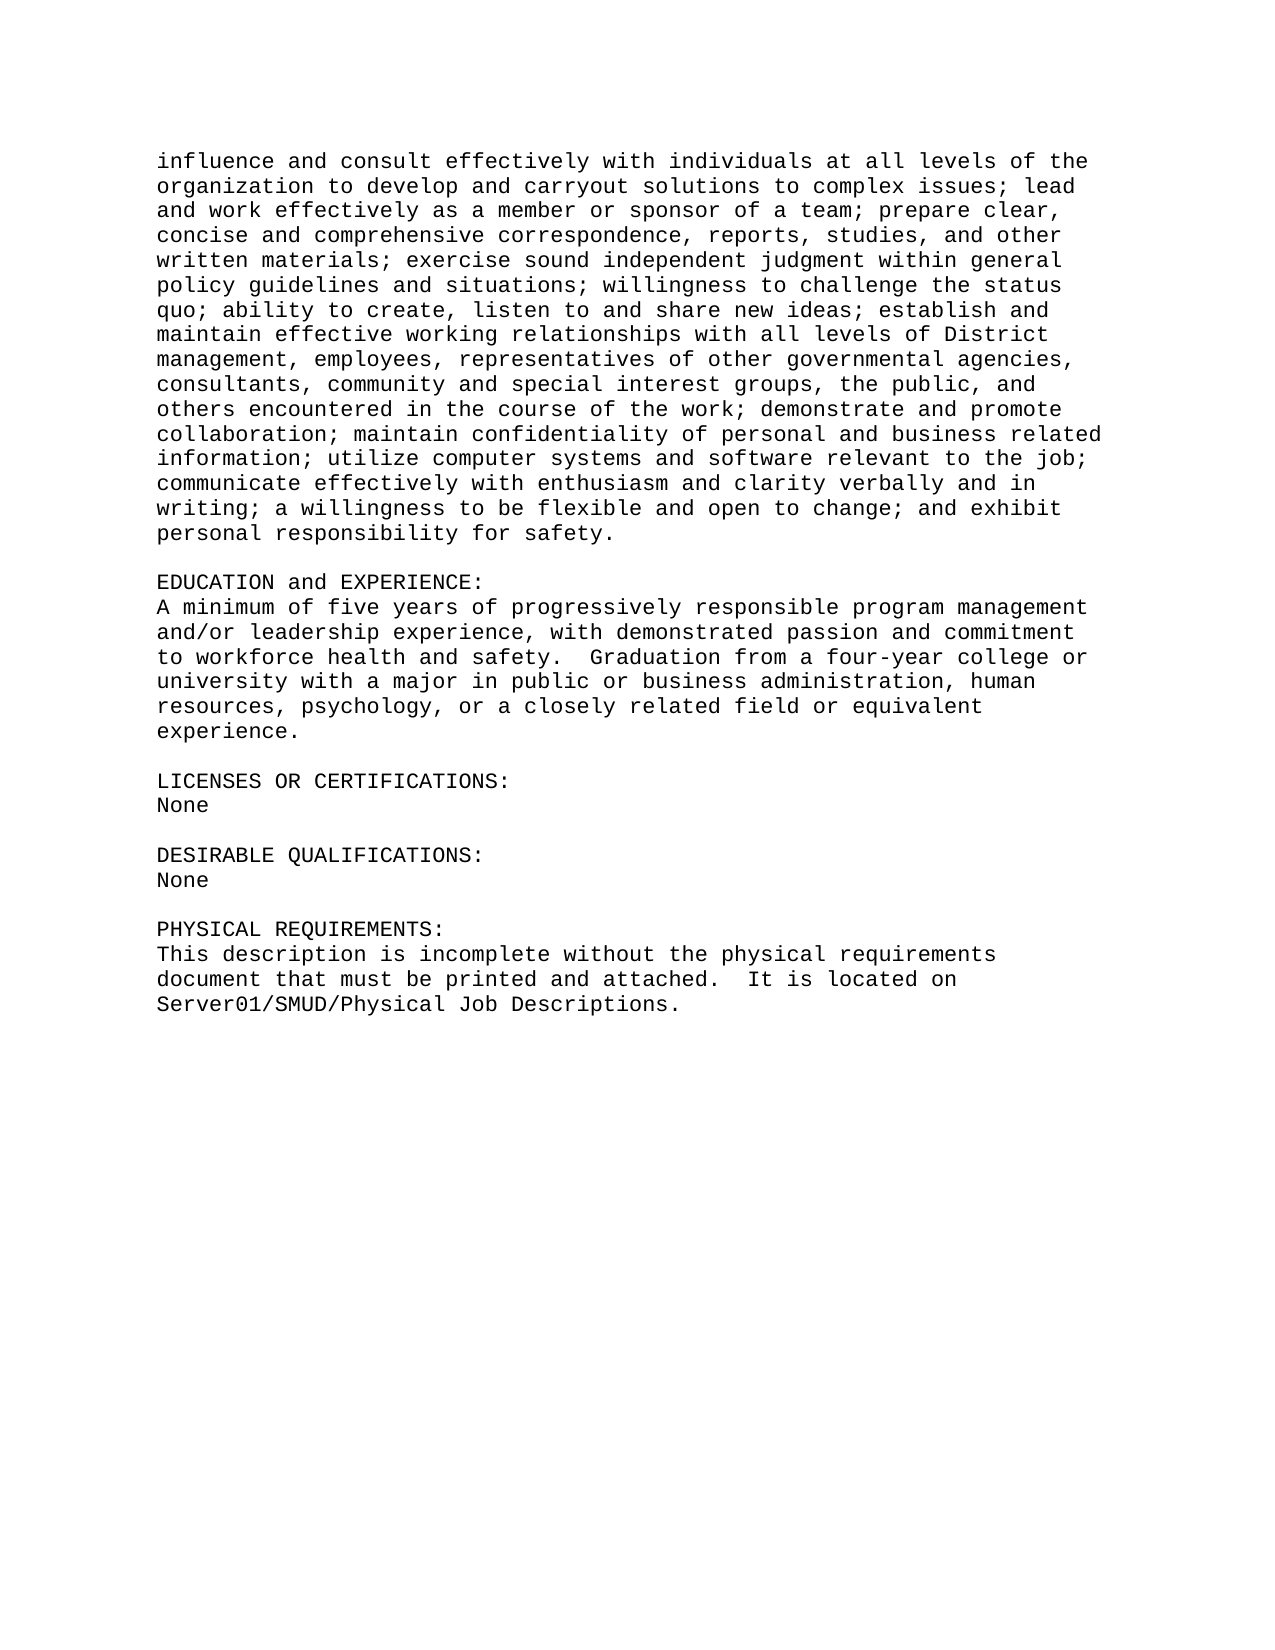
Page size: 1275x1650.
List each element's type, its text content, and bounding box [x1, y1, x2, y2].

text maintain effective working relationships with all levels of District [156, 323, 1118, 348]
text resources, psychology, or a closely related field or equivalent [156, 695, 1118, 720]
text information; utilize computer systems and software relevant to the job; [156, 447, 1118, 472]
text communicate effectively with enthusiasm and clarity verbally and in [156, 472, 1118, 497]
text collaboration; maintain confidentiality of personal and business related [156, 423, 1118, 447]
text None [156, 869, 1118, 894]
text quo; ability to create, listen to and share new ideas; establish and [156, 299, 1118, 323]
text LICENSES OR CERTIFICATIONS: [156, 770, 1118, 794]
text personal responsibility for safety. [156, 522, 1118, 547]
text A minimum of five years of progressively responsible program management [156, 596, 1118, 621]
text PHYSICAL REQUIREMENTS: [156, 918, 1118, 943]
text This description is incomplete without the physical requirements [156, 943, 1118, 968]
text management, employees, representatives of other governmental agencies, [156, 348, 1118, 373]
text and/or leadership experience, with demonstrated passion and commitment [156, 621, 1118, 646]
text EDUCATION and EXPERIENCE: [156, 571, 1118, 596]
text university with a major in public or business administration, human [156, 671, 1118, 695]
text policy guidelines and situations; willingness to challenge the status [156, 274, 1118, 299]
text to workforce health and safety. Graduation from a four-year college or [156, 646, 1118, 671]
text written materials; exercise sound independent judgment within general [156, 249, 1118, 274]
text experience. [156, 720, 1118, 745]
text and work effectively as a member or sponsor of a team; prepare clear, [156, 199, 1118, 224]
text consultants, community and special interest groups, the public, and [156, 373, 1118, 398]
text others encountered in the course of the work; demonstrate and promote [156, 398, 1118, 423]
text DESIRABLE QUALIFICATIONS: [156, 844, 1118, 869]
text Server01/SMUD/Physical Job Descriptions. [156, 993, 1118, 1018]
text influence and consult effectively with individuals at all levels of the [156, 150, 1118, 175]
text document that must be printed and attached. It is located on [156, 968, 1118, 993]
text writing; a willingness to be flexible and open to change; and exhibit [156, 497, 1118, 522]
text organization to develop and carryout solutions to complex issues; lead [156, 175, 1118, 199]
text None [156, 794, 1118, 819]
text concise and comprehensive correspondence, reports, studies, and other [156, 224, 1118, 249]
